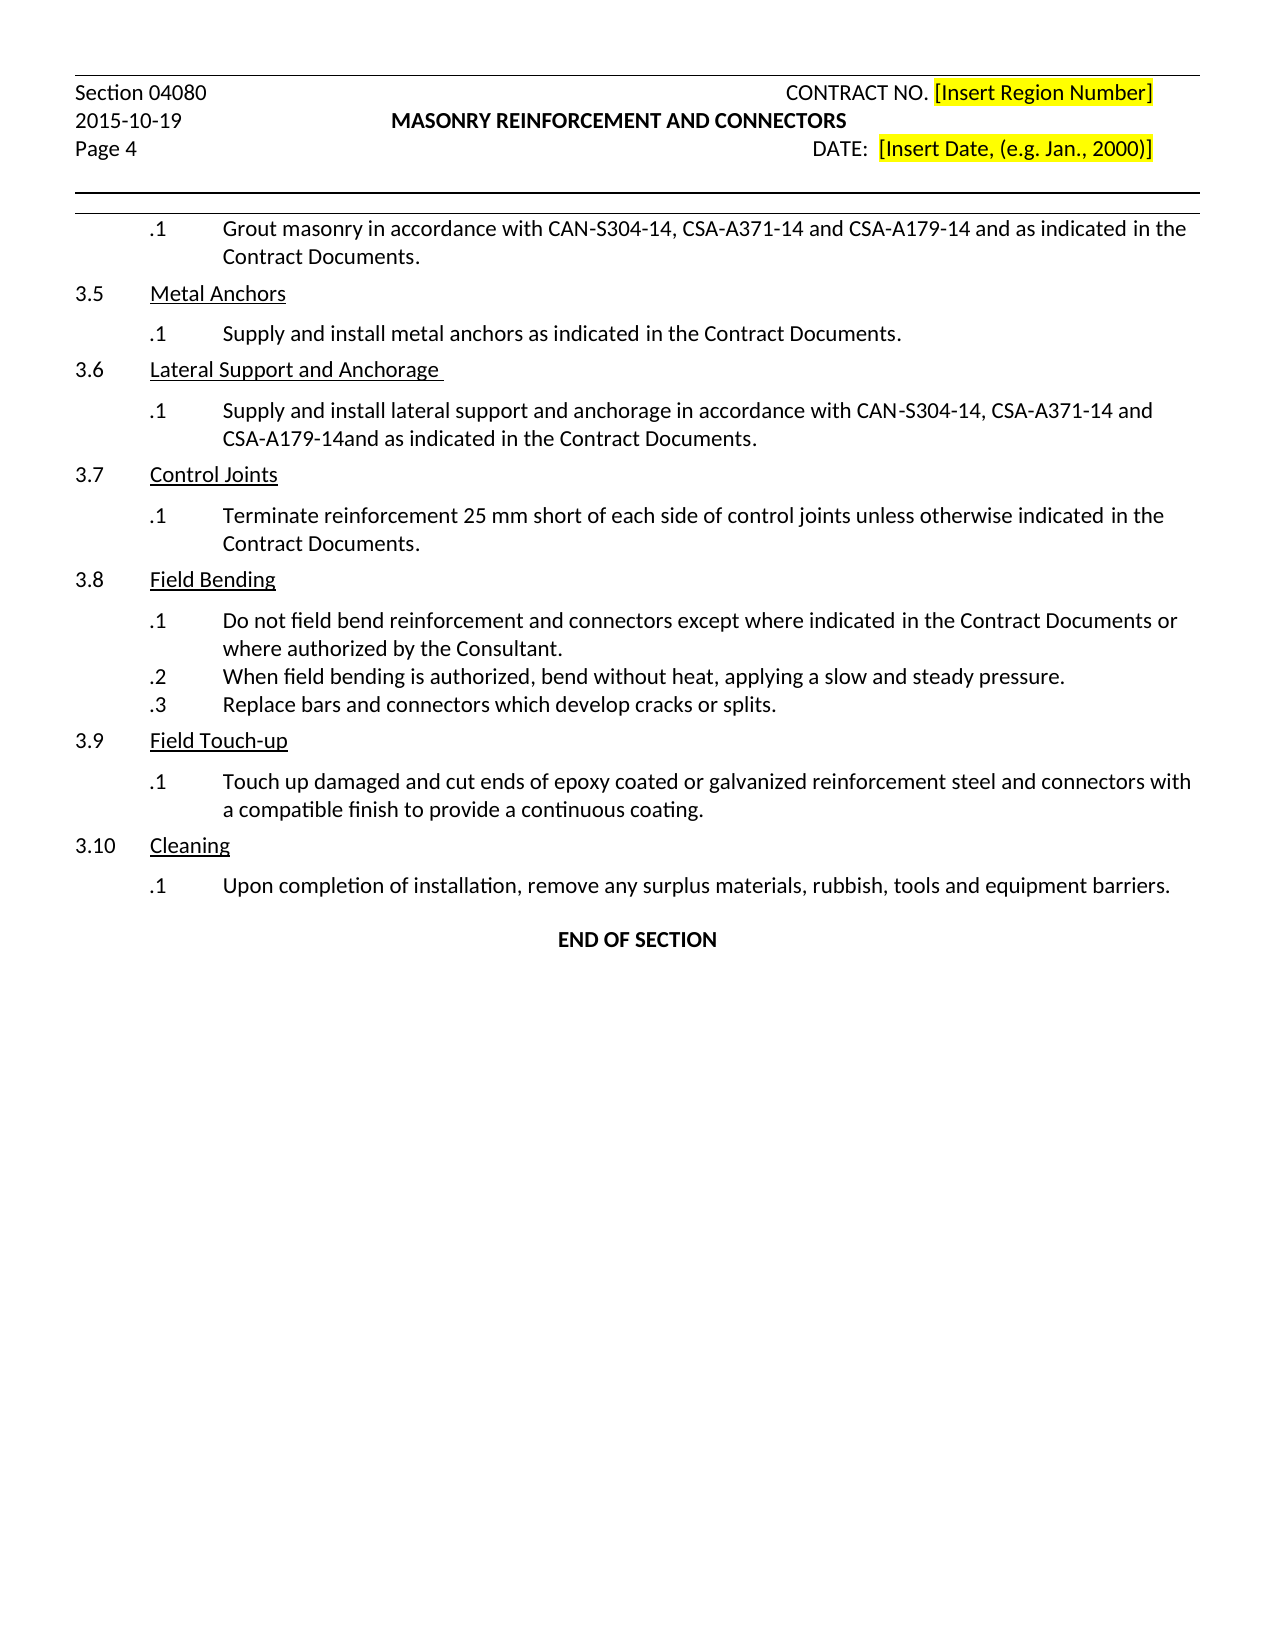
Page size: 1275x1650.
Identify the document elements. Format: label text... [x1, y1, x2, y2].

subtitle Replace bars and connectors which develop cracks or splits. [149, 690, 1200, 718]
subtitle Supply and install lateral support and anchorage in accordance with CAN-S304-14, CSA-A371-14 and CSA-A179-14and as indicated in the Contract Documents. [149, 396, 1200, 452]
subtitle Cleaning [75, 831, 1200, 859]
subtitle Field Touch-up [75, 726, 1200, 754]
subtitle Supply and install metal anchors as indicated in the Contract Documents. [149, 319, 1200, 347]
subtitle Upon completion of installation, remove any surplus materials, rubbish, tools and equipment barriers. [149, 872, 1200, 900]
subtitle Grout masonry in accordance with CAN-S304-14, CSA-A371-14 and CSA-A179-14 and as indicated in the Contract Documents. [149, 214, 1200, 270]
subtitle Lateral Support and Anchorage [75, 356, 1200, 383]
subtitle Terminate reinforcement 25 mm short of each side of control joints unless otherwise indicated in the Contract Documents. [149, 501, 1200, 557]
subtitle Do not field bend reinforcement and connectors except where indicated in the Contract Documents or where authorized by the Consultant. [149, 606, 1200, 662]
text END OF SECTION [75, 925, 1200, 953]
subtitle Touch up damaged and cut ends of epoxy coated or galvanized reinforcement steel and connectors with a compatible finish to provide a continuous coating. [149, 767, 1200, 823]
subtitle Control Joints [75, 460, 1200, 488]
subtitle Metal Anchors [75, 279, 1200, 307]
subtitle When field bending is authorized, bend without heat, applying a slow and steady pressure. [149, 662, 1200, 690]
subtitle Field Bending [75, 565, 1200, 593]
